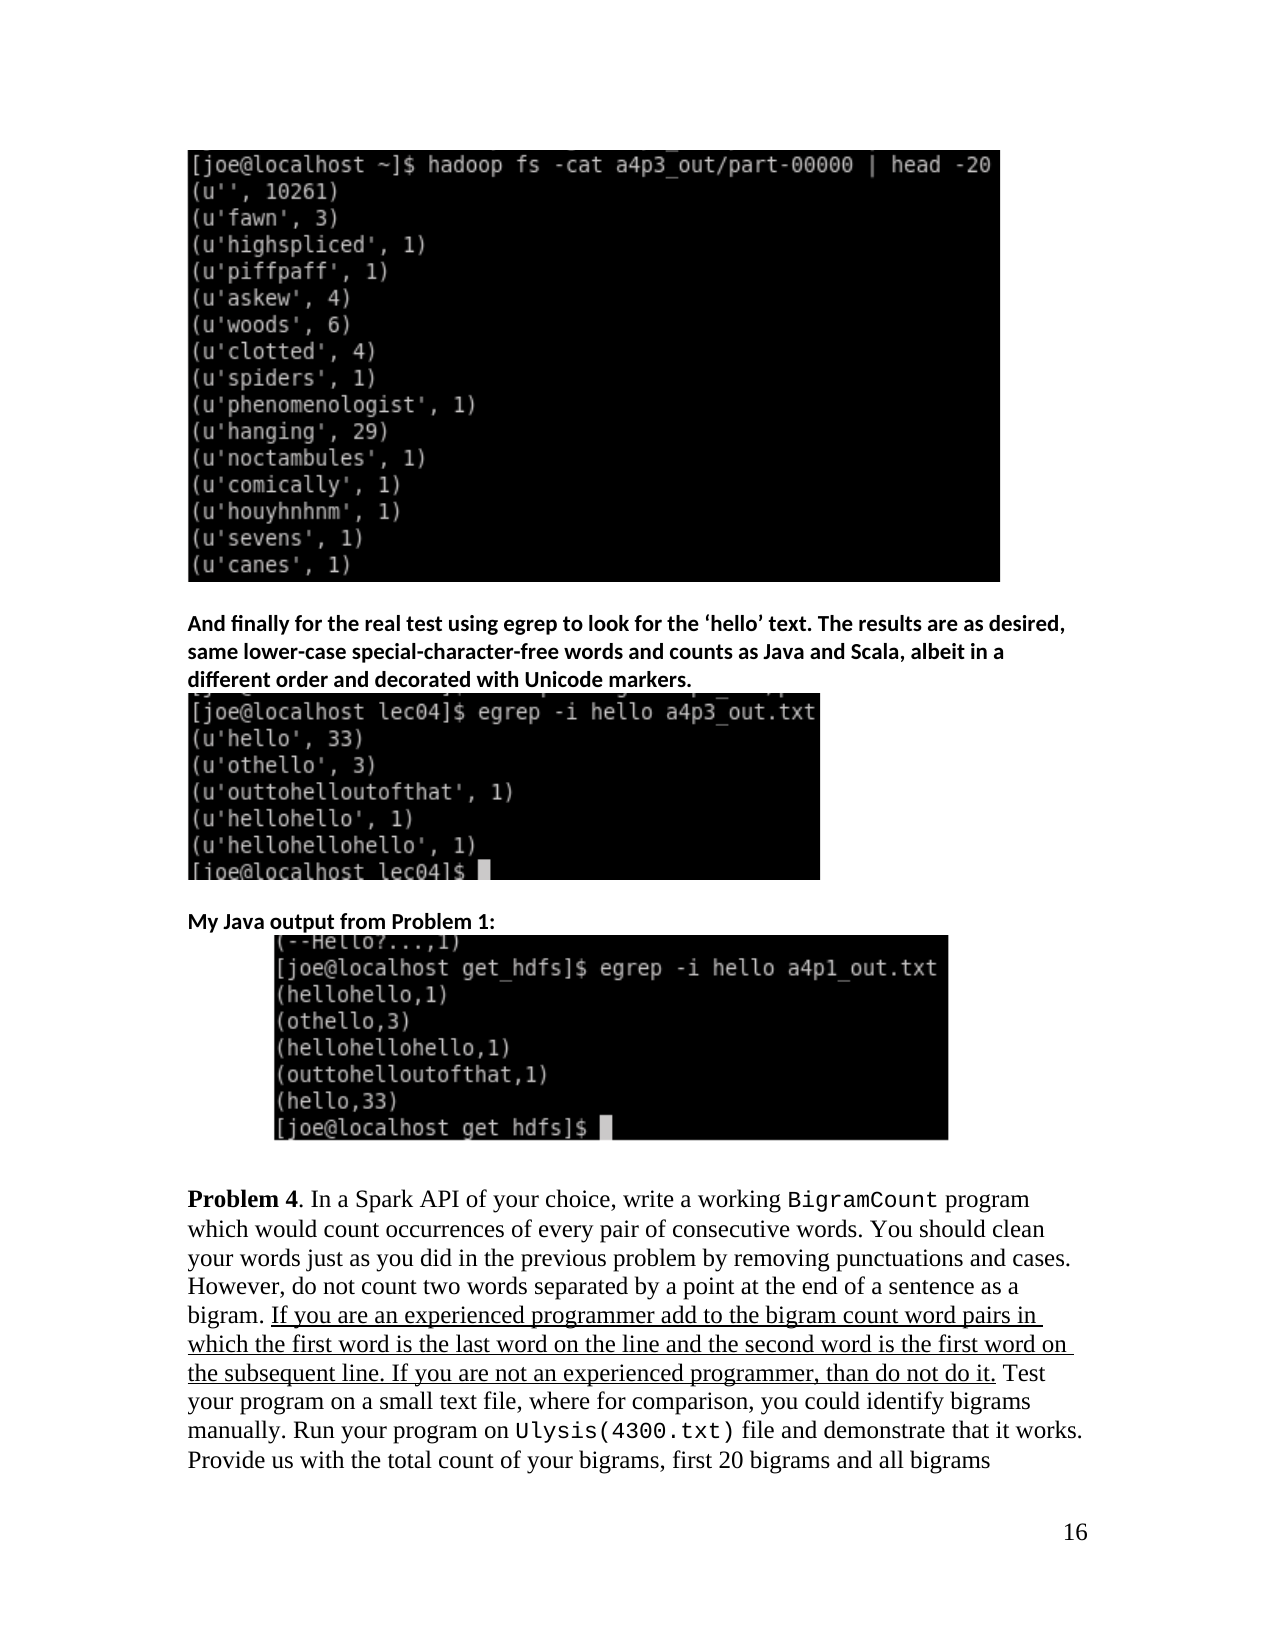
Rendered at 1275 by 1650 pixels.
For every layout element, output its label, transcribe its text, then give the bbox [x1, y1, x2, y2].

text And finally for the real test using egrep to look for the ‘hello’ text. The results are as desired, same lower-case special-character-free words and counts as Java and Scala, albeit in a different order and decorated with Unicode markers. [187, 609, 1087, 693]
picture [187, 693, 821, 880]
text My Java output from Problem 1: [187, 907, 1087, 935]
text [187, 1184, 1087, 1474]
picture [262, 935, 949, 1156]
picture [187, 150, 1001, 582]
